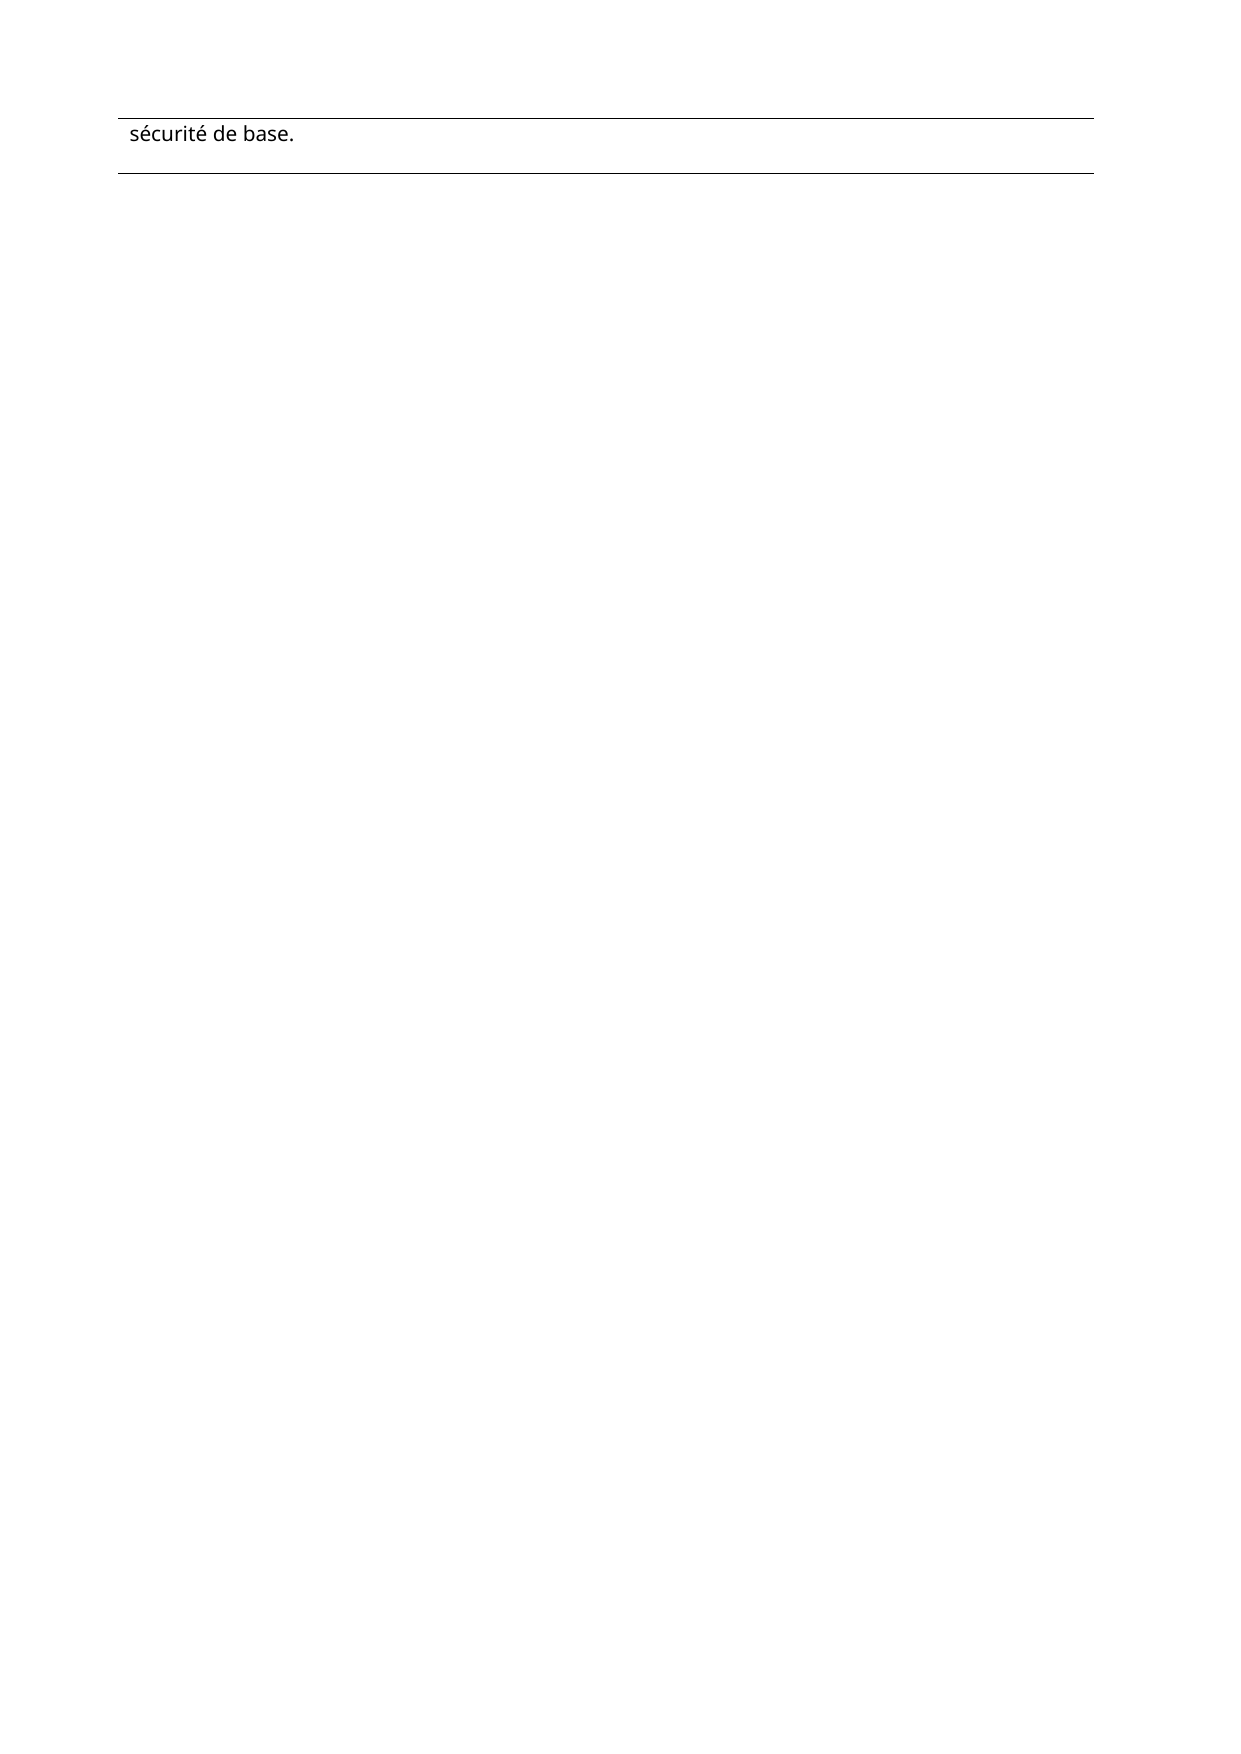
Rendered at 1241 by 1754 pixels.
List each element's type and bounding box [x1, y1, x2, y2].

table_cell [118, 119, 1094, 173]
